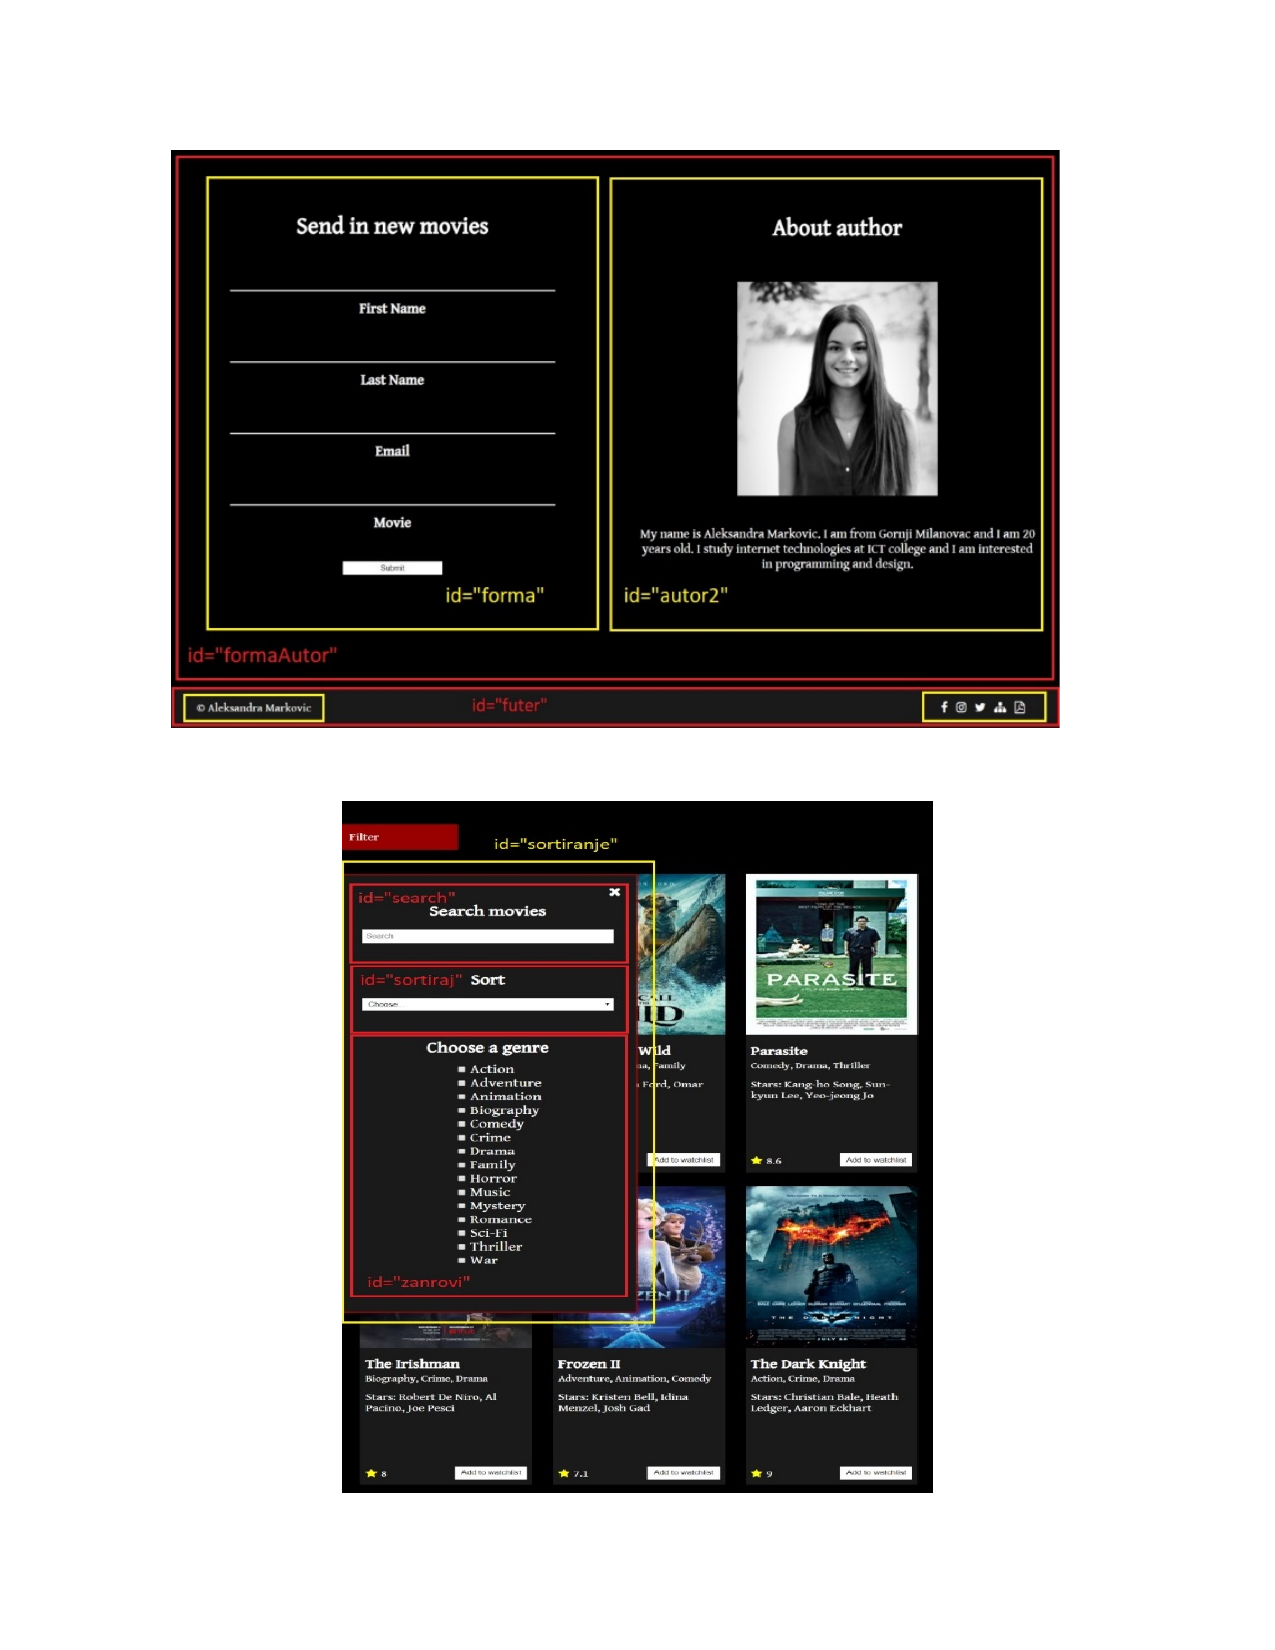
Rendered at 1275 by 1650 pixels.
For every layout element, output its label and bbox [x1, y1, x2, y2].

picture [171, 150, 1060, 728]
picture [342, 801, 933, 1493]
